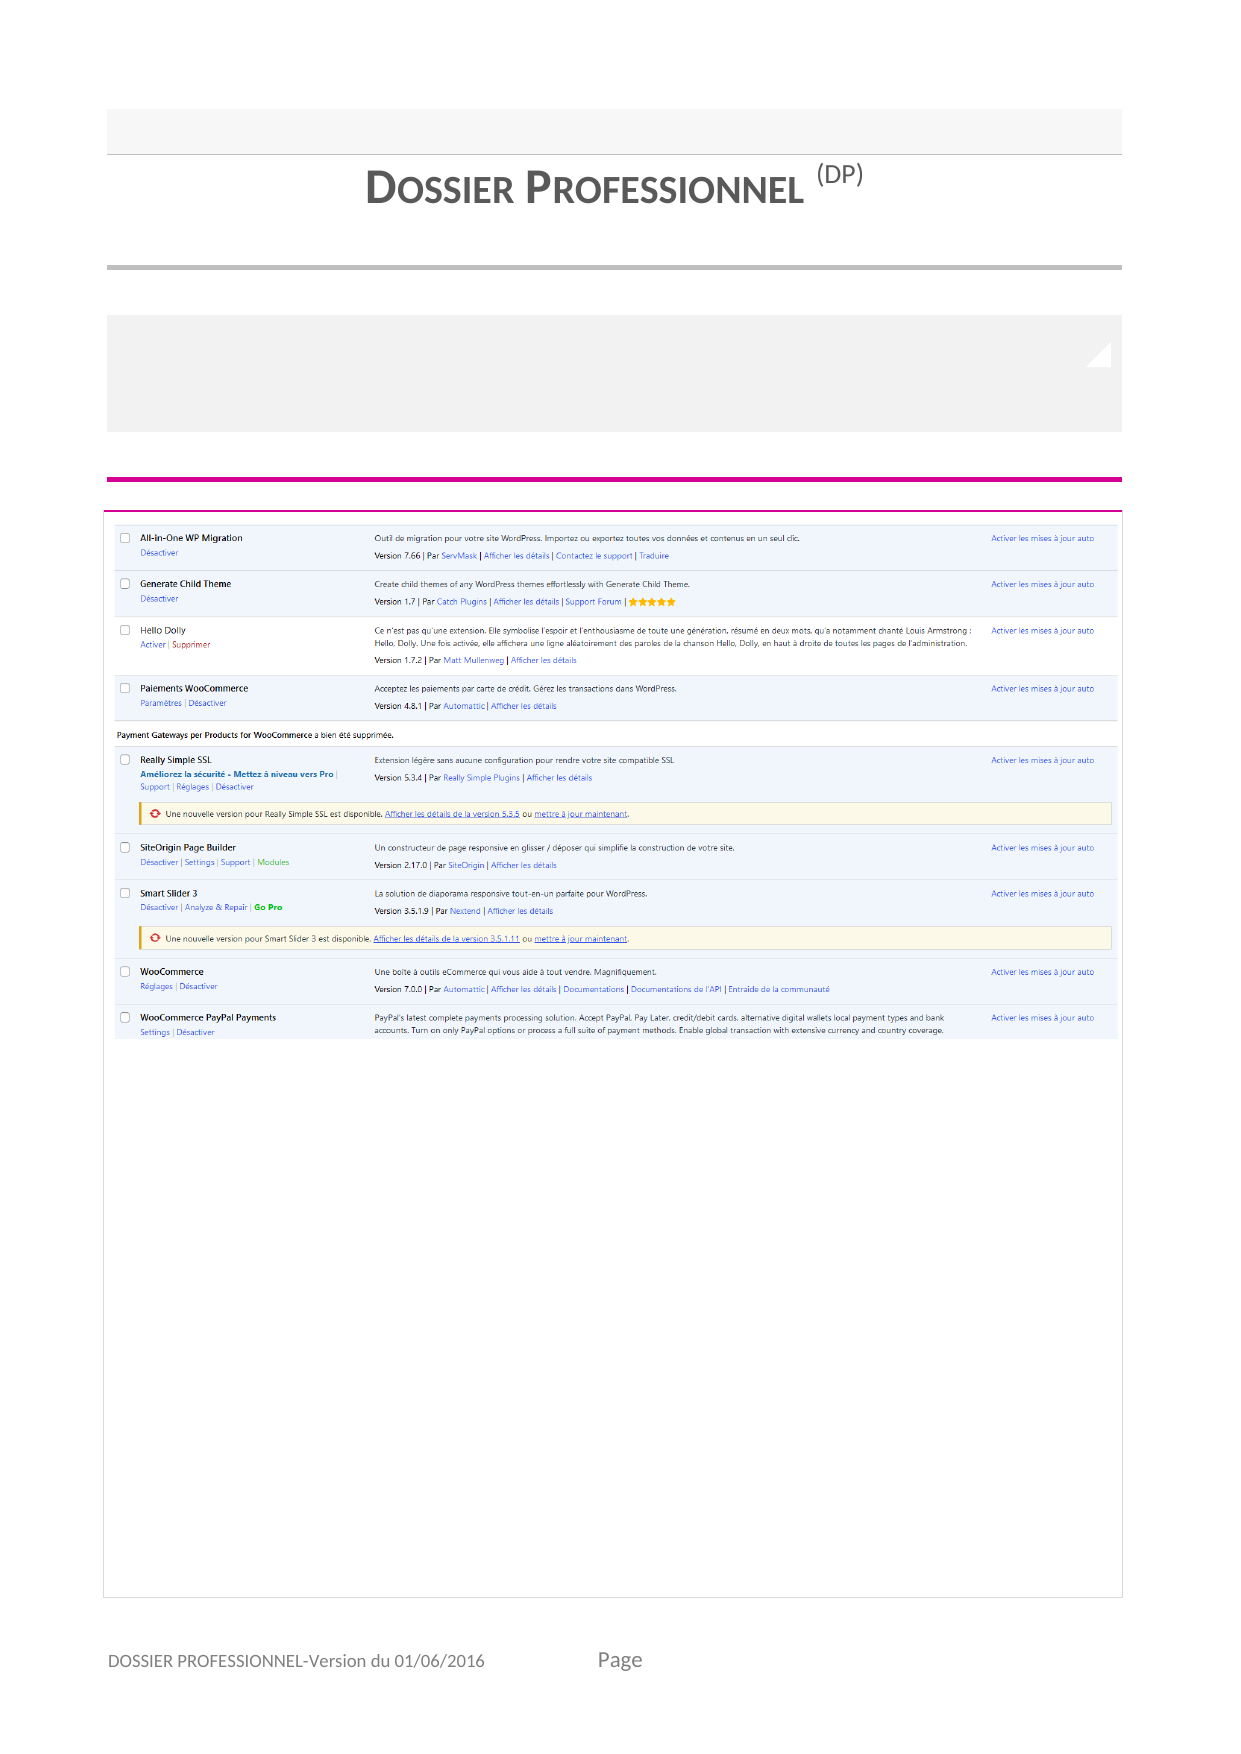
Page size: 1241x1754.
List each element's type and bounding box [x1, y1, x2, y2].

table_cell [104, 512, 1122, 1597]
picture [114, 524, 1118, 1039]
